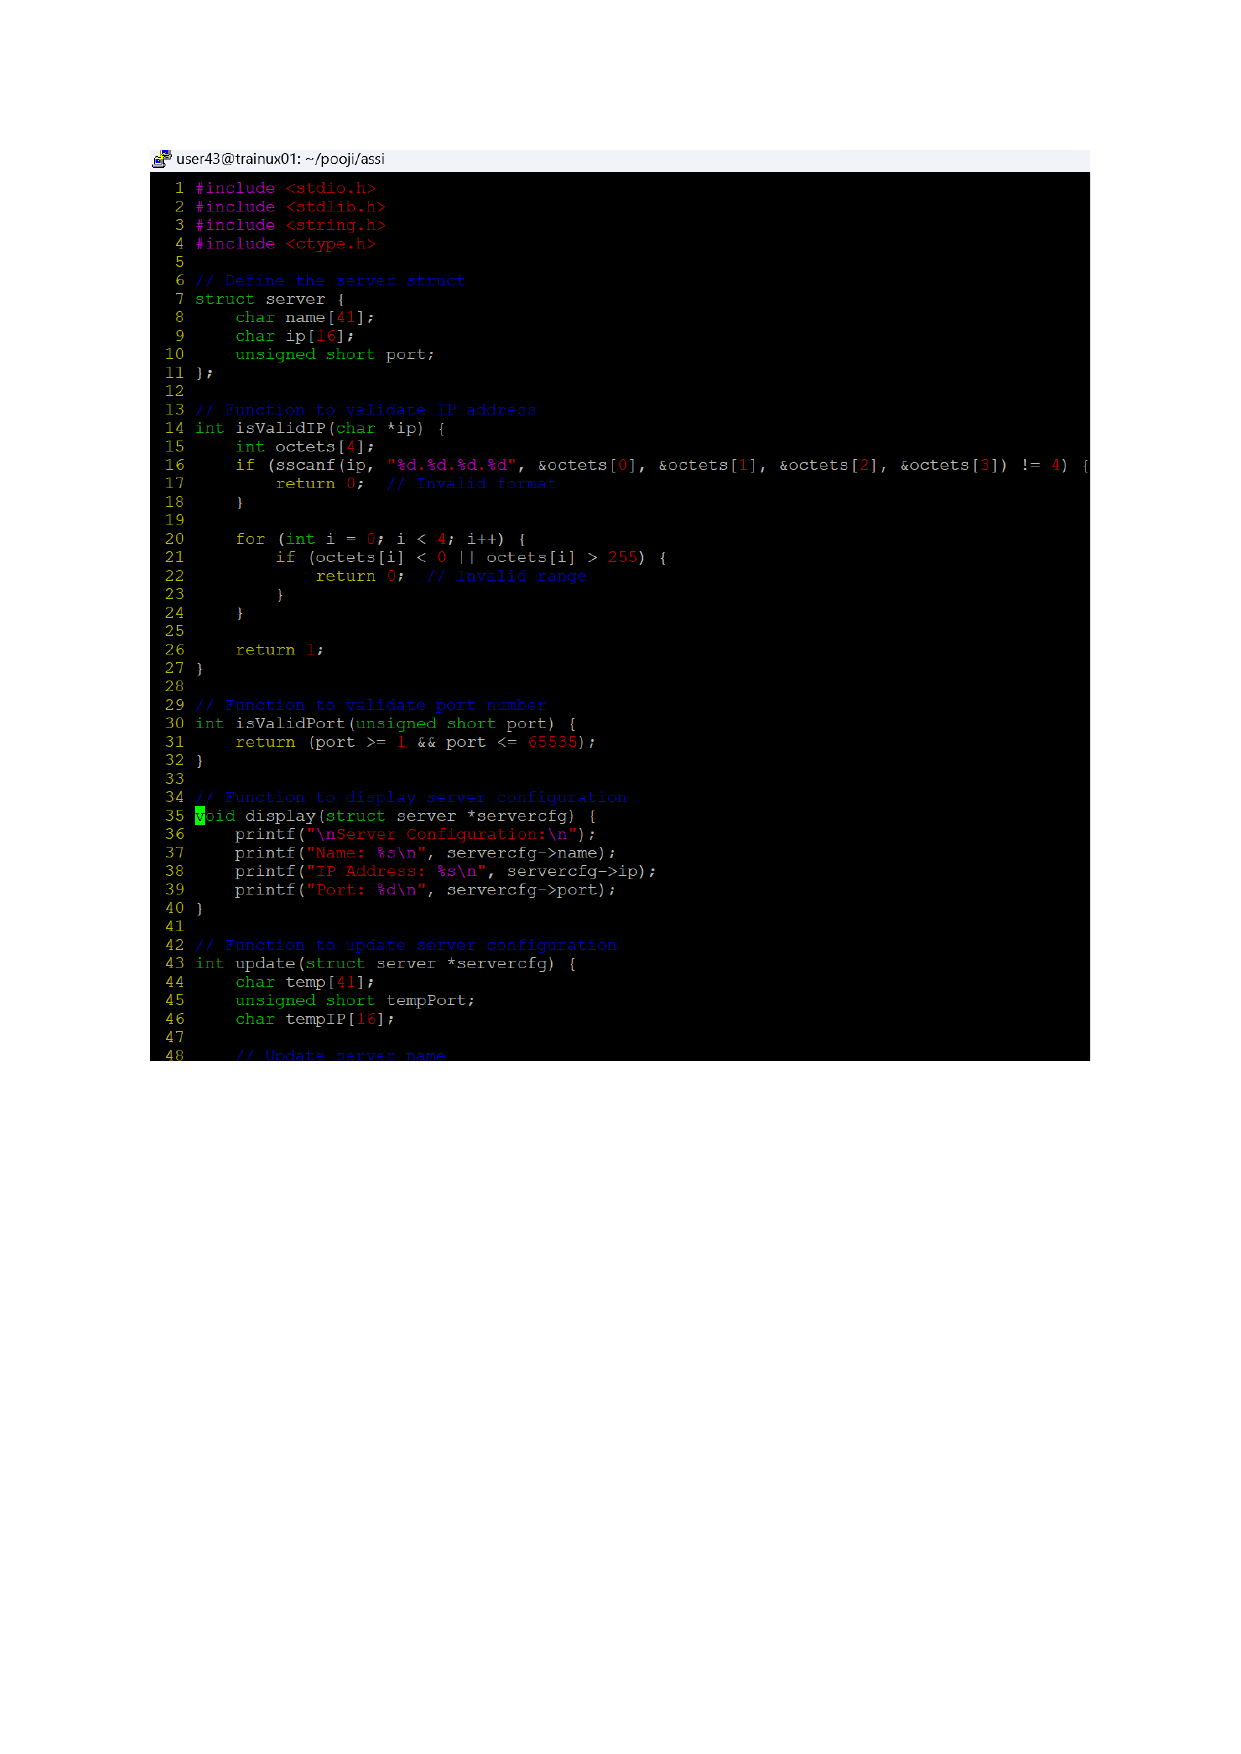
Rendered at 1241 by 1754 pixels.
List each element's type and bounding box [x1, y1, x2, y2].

picture [150, 150, 1091, 1061]
